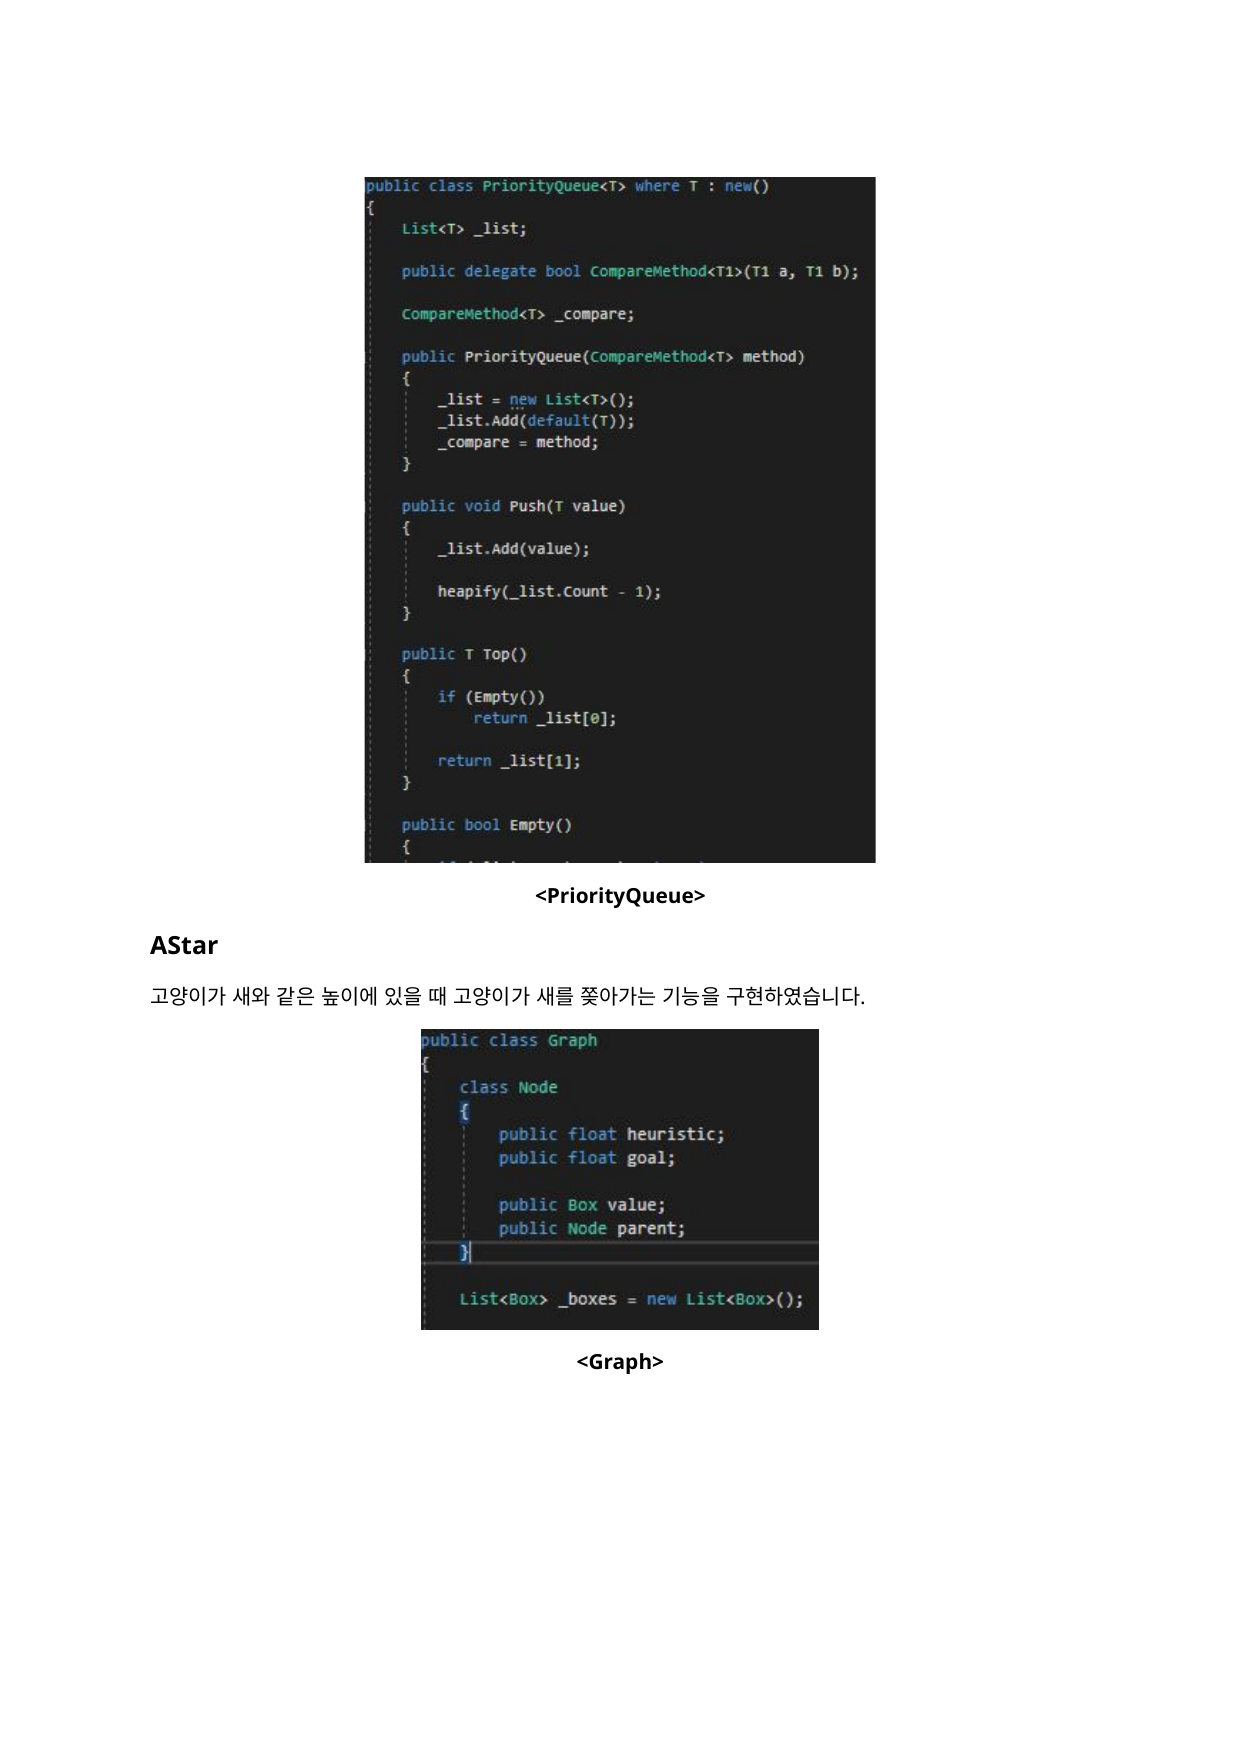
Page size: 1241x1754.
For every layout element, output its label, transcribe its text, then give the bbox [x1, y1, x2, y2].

text 고양이가 새와 같은 높이에 있을 때 고양이가 새를 쫒아가는 기능을 구현하였습니다. [150, 980, 1090, 1011]
text <Graph> [150, 1347, 1090, 1376]
picture [364, 177, 876, 863]
picture [421, 1029, 819, 1330]
text <PriorityQueue> [150, 881, 1090, 909]
text AStar [150, 928, 1090, 962]
